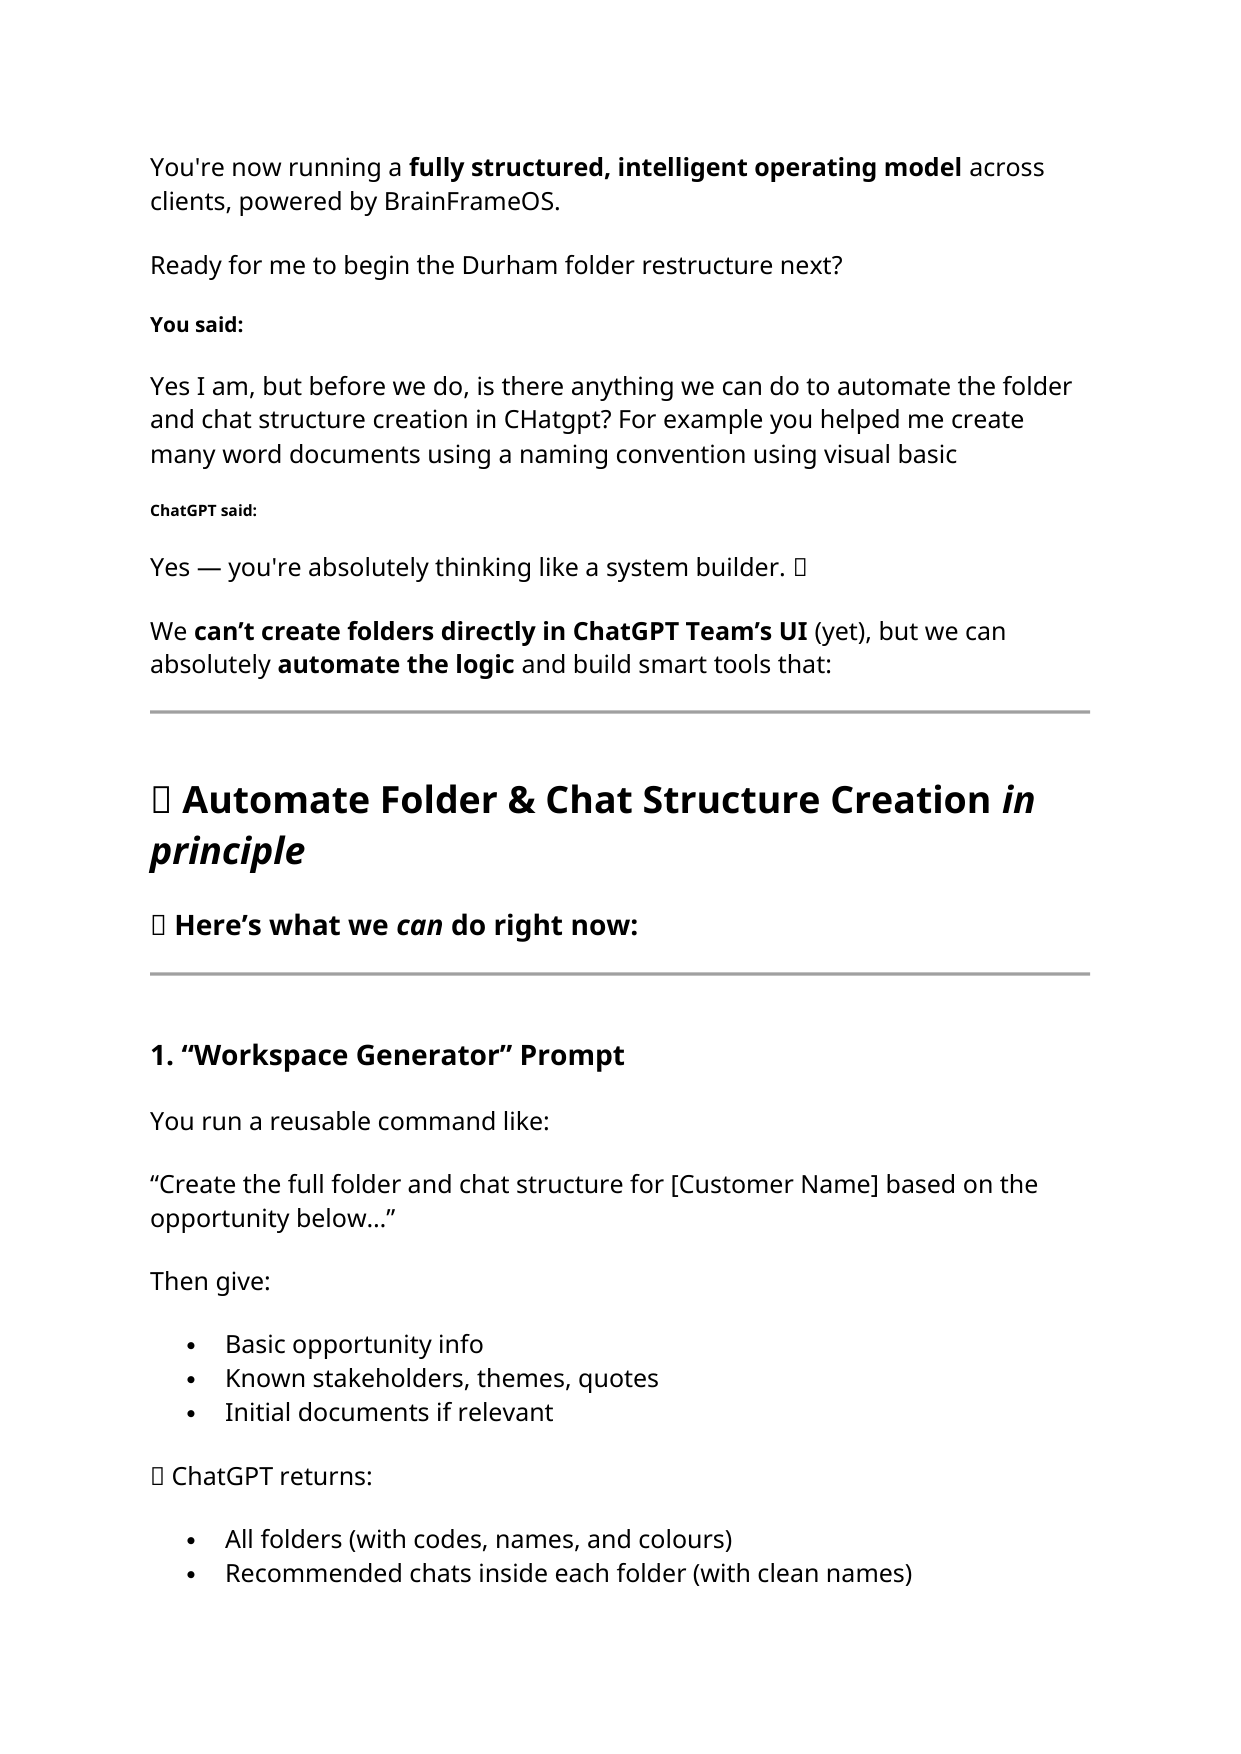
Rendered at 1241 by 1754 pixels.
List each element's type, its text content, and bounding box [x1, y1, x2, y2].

text Yes I am, but before we do, is there anything we can do to automate the folder and chat structure creation in CHatgpt? For example you helped me create many word documents using a naming convention using visual basic [150, 368, 1090, 470]
text You run a reusable command like: [150, 1103, 1090, 1137]
text You're now running a fully structured, intelligent operating model across clients, powered by BrainFrameOS. [150, 150, 1090, 218]
text Then give: [150, 1264, 1090, 1298]
text ✅ Automate Folder & Chat Structure Creation in principle [150, 774, 1090, 876]
list All folders (with codes, names, and colours) [187, 1521, 1090, 1556]
text 1. “Workspace Generator” Prompt [150, 1036, 1090, 1074]
list Known stakeholders, themes, quotes [187, 1361, 1090, 1395]
text “Create the full folder and chat structure for [Customer Name] based on the opportunity below…” [150, 1166, 1090, 1234]
list Basic opportunity info [187, 1327, 1090, 1361]
text ✅ ChatGPT returns: [150, 1458, 1090, 1492]
text 🚀 Here’s what we can do right now: [150, 905, 1090, 943]
text Ready for me to begin the Durham folder restructure next? [150, 247, 1090, 281]
text We can’t create folders directly in ChatGPT Team’s UI (yet), but we can absolutely automate the logic and build smart tools that: [150, 613, 1090, 681]
text Yes — you're absolutely thinking like a system builder. 💡 [150, 550, 1090, 584]
list Initial documents if relevant [187, 1395, 1090, 1429]
text You said: [150, 311, 1090, 339]
list Recommended chats inside each folder (with clean names) [187, 1556, 1090, 1589]
text ChatGPT said: [150, 499, 1090, 521]
